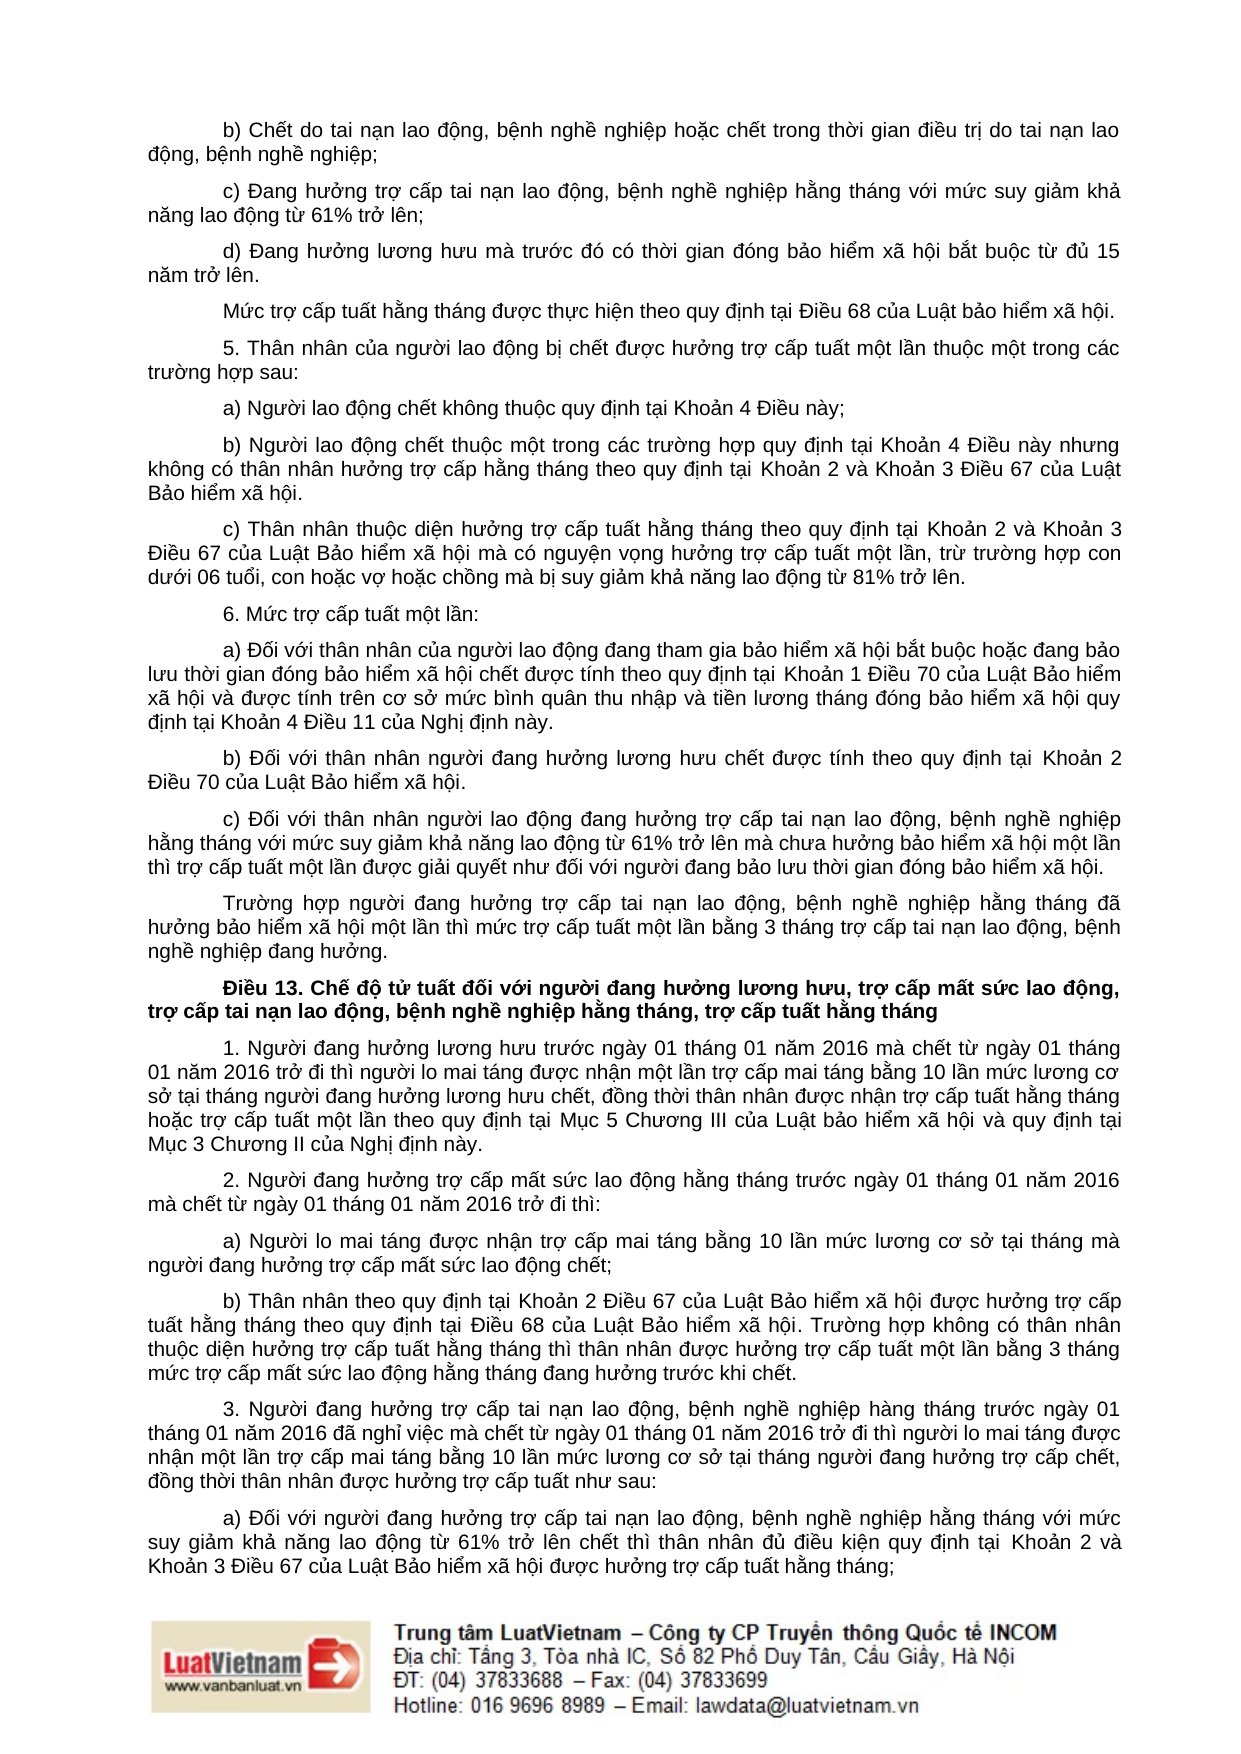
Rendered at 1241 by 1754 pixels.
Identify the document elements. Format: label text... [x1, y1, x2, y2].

text Mức trợ cấp tuất hằng tháng được thực hiện theo quy định tại Điều 68 của Luật bảo hiểm xã hội. [148, 299, 1122, 323]
text 6. Mức trợ cấp tuất một lần: [148, 601, 1122, 625]
text c) Đối với thân nhân người lao động đang hưởng trợ cấp tai nạn lao động, bệnh nghề nghiệp hằng tháng với mức suy giảm khả năng lao động từ 61% trở lên mà chưa hưởng bảo hiểm xã hội một lần thì trợ cấp tuất một lần được giải quyết như đối với người đang bảo lưu thời gian đóng bảo hiểm xã hội. [148, 807, 1122, 878]
text a) Đối với thân nhân của người lao động đang tham gia bảo hiểm xã hội bắt buộc hoặc đang bảo lưu thời gian đóng bảo hiểm xã hội chết được tính theo quy định tại Khoản 1 Điều 70 của Luật Bảo hiểm xã hội và được tính trên cơ sở mức bình quân thu nhập và tiền lương tháng đóng bảo hiểm xã hội quy định tại Khoản 4 Điều 11 của Nghị định này. [148, 638, 1122, 734]
text 1. Người đang hưởng lương hưu trước ngày 01 tháng 01 năm 2016 mà chết từ ngày 01 tháng 01 năm 2016 trở đi thì người lo mai táng được nhận một lần trợ cấp mai táng bằng 10 lần mức lương cơ sở tại tháng người đang hưởng lương hưu chết, đồng thời thân nhân được nhận trợ cấp tuất hằng tháng hoặc trợ cấp tuất một lần theo quy định tại Mục 5 Chương III của Luật bảo hiểm xã hội và quy định tại Mục 3 Chương II của Nghị định này. [148, 1036, 1122, 1156]
text 5. Thân nhân của người lao động bị chết được hưởng trợ cấp tuất một lần thuộc một trong các trường hợp sau: [148, 336, 1122, 384]
text a) Người lao động chết không thuộc quy định tại Khoản 4 Điều này; [148, 396, 1122, 420]
text c) Đang hưởng trợ cấp tai nạn lao động, bệnh nghề nghiệp hằng tháng với mức suy giảm khả năng lao động từ 61% trở lên; [148, 178, 1122, 226]
text a) Đối với người đang hưởng trợ cấp tai nạn lao động, bệnh nghề nghiệp hằng tháng với mức suy giảm khả năng lao động từ 61% trở lên chết thì thân nhân đủ điều kiện quy định tại Khoản 2 và Khoản 3 Điều 67 của Luật Bảo hiểm xã hội được hưởng trợ cấp tuất hằng tháng; [148, 1506, 1122, 1577]
text b) Thân nhân theo quy định tại Khoản 2 Điều 67 của Luật Bảo hiểm xã hội được hưởng trợ cấp tuất hằng tháng theo quy định tại Điều 68 của Luật Bảo hiểm xã hội. Trường hợp không có thân nhân thuộc diện hưởng trợ cấp tuất hằng tháng thì thân nhân được hưởng trợ cấp tuất một lần bằng 3 tháng mức trợ cấp mất sức lao động hằng tháng đang hưởng trước khi chết. [148, 1289, 1122, 1385]
text d) Đang hưởng lương hưu mà trước đó có thời gian đóng bảo hiểm xã hội bắt buộc từ đủ 15 năm trở lên. [148, 239, 1122, 287]
text Điều 13. Chế độ tử tuất đối với người đang hưởng lương hưu, trợ cấp mất sức lao động, trợ cấp tai nạn lao động, bệnh nghề nghiệp hằng tháng, trợ cấp tuất hằng tháng [148, 975, 1122, 1023]
text 2. Người đang hưởng trợ cấp mất sức lao động hằng tháng trước ngày 01 tháng 01 năm 2016 mà chết từ ngày 01 tháng 01 năm 2016 trở đi thì: [148, 1168, 1122, 1216]
text a) Người lo mai táng được nhận trợ cấp mai táng bằng 10 lần mức lương cơ sở tại tháng mà người đang hưởng trợ cấp mất sức lao động chết; [148, 1228, 1122, 1276]
text b) Chết do tai nạn lao động, bệnh nghề nghiệp hoặc chết trong thời gian điều trị do tai nạn lao động, bệnh nghề nghiệp; [148, 118, 1122, 166]
text Trường hợp người đang hưởng trợ cấp tai nạn lao động, bệnh nghề nghiệp hằng tháng đã hưởng bảo hiểm xã hội một lần thì mức trợ cấp tuất một lần bằng 3 tháng trợ cấp tai nạn lao động, bệnh nghề nghiệp đang hưởng. [148, 891, 1122, 963]
picture [147, 1615, 1087, 1732]
text b) Người lao động chết thuộc một trong các trường hợp quy định tại Khoản 4 Điều này nhưng không có thân nhân hưởng trợ cấp hằng tháng theo quy định tại Khoản 2 và Khoản 3 Điều 67 của Luật Bảo hiểm xã hội. [148, 433, 1122, 504]
text 3. Người đang hưởng trợ cấp tai nạn lao động, bệnh nghề nghiệp hàng tháng trước ngày 01 tháng 01 năm 2016 đã nghỉ việc mà chết từ ngày 01 tháng 01 năm 2016 trở đi thì người lo mai táng được nhận một lần trợ cấp mai táng bằng 10 lần mức lương cơ sở tại tháng người đang hưởng trợ cấp chết, đồng thời thân nhân được hưởng trợ cấp tuất như sau: [148, 1397, 1122, 1493]
text b) Đối với thân nhân người đang hưởng lương hưu chết được tính theo quy định tại Khoản 2 Điều 70 của Luật Bảo hiểm xã hội. [148, 746, 1122, 794]
text c) Thân nhân thuộc diện hưởng trợ cấp tuất hằng tháng theo quy định tại Khoản 2 và Khoản 3 Điều 67 của Luật Bảo hiểm xã hội mà có nguyện vọng hưởng trợ cấp tuất một lần, trừ trường hợp con dưới 06 tuổi, con hoặc vợ hoặc chồng mà bị suy giảm khả năng lao động từ 81% trở lên. [148, 517, 1122, 589]
